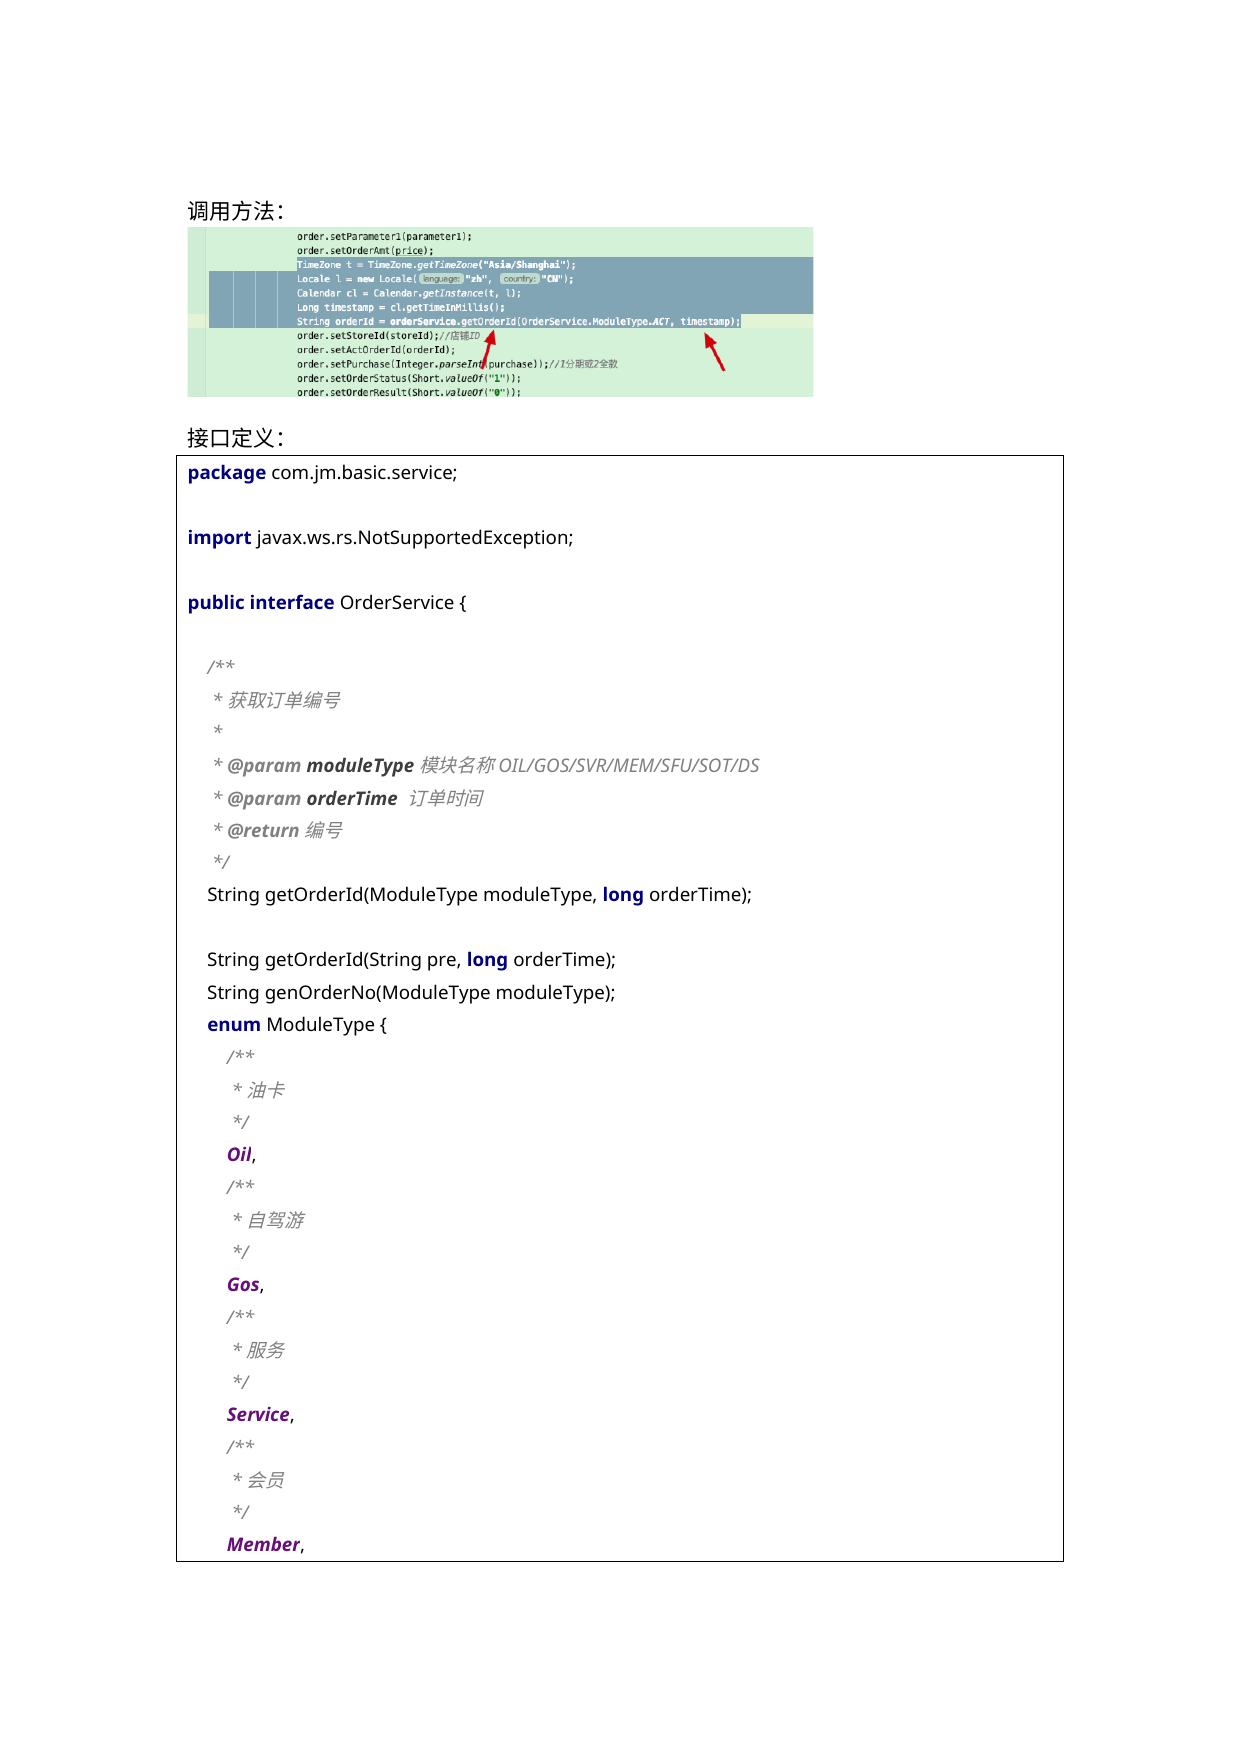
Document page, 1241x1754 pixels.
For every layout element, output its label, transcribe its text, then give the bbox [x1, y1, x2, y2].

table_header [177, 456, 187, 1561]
text 调用方法： [187, 194, 1053, 227]
text 接口定义： [187, 422, 1053, 454]
picture [187, 227, 814, 397]
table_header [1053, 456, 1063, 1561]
